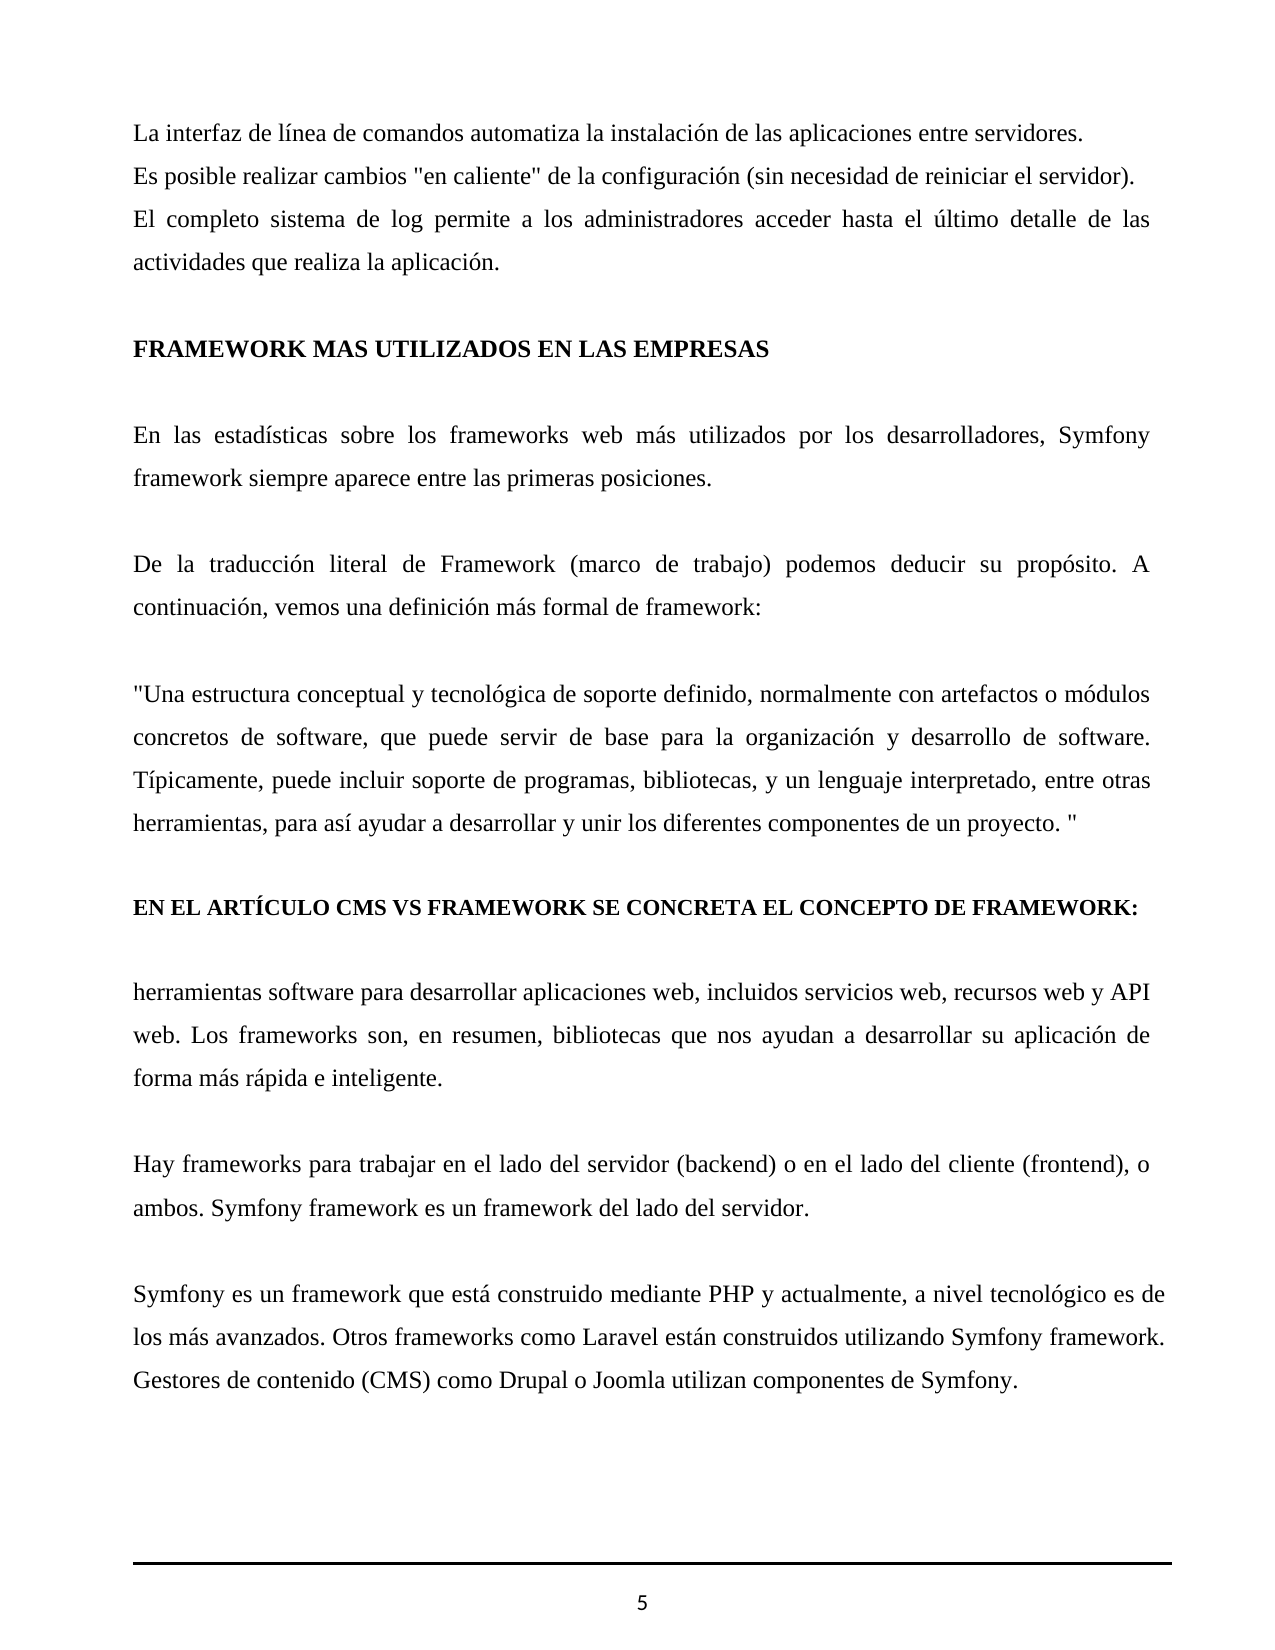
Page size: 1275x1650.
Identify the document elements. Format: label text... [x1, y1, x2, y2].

text herramientas software para desarrollar aplicaciones web, incluidos servicios web, recursos web y API web. Los frameworks son, en resumen, bibliotecas que nos ayudan a desarrollar su aplicación de forma más rápida e inteligente. [133, 977, 1152, 1092]
text EN EL ARTÍCULO CMS VS FRAMEWORK SE CONCRETA EL CONCEPTO DE FRAMEWORK: [133, 894, 1152, 921]
text Symfony es un framework que está construido mediante PHP y actualmente, a nivel tecnológico es de los más avanzados. Otros frameworks como Laravel están construidos utilizando Symfony framework. Gestores de contenido (CMS) como Drupal o Joomla utilizan componentes de Symfony. [133, 1279, 1166, 1394]
text "Una estructura conceptual y tecnológica de soporte definido, normalmente con artefactos o módulos concretos de software, que puede servir de base para la organización y desarrollo de software. Típicamente, puede incluir soporte de programas, bibliotecas, y un lenguaje interpretado, entre otras herramientas, para así ayudar a desarrollar y unir los diferentes componentes de un proyecto. " [133, 679, 1152, 837]
text Es posible realizar cambios "en caliente" de la configuración (sin necesidad de reiniciar el servidor). [133, 161, 1152, 190]
text La interfaz de línea de comandos automatiza la instalación de las aplicaciones entre servidores. [133, 118, 1152, 147]
text FRAMEWORK MAS UTILIZADOS EN LAS EMPRESAS [133, 334, 1152, 362]
text Hay frameworks para trabajar en el lado del servidor (backend) o en el lado del cliente (frontend), o ambos. Symfony framework es un framework del lado del servidor. [133, 1149, 1152, 1221]
text De la traducción literal de Framework (marco de trabajo) podemos deducir su propósito. A continuación, vemos una definición más formal de framework: [133, 549, 1152, 621]
text En las estadísticas sobre los frameworks web más utilizados por los desarrolladores, Symfony framework siempre aparece entre las primeras posiciones. [133, 420, 1152, 492]
text El completo sistema de log permite a los administradores acceder hasta el último detalle de las actividades que realiza la aplicación. [133, 204, 1152, 276]
